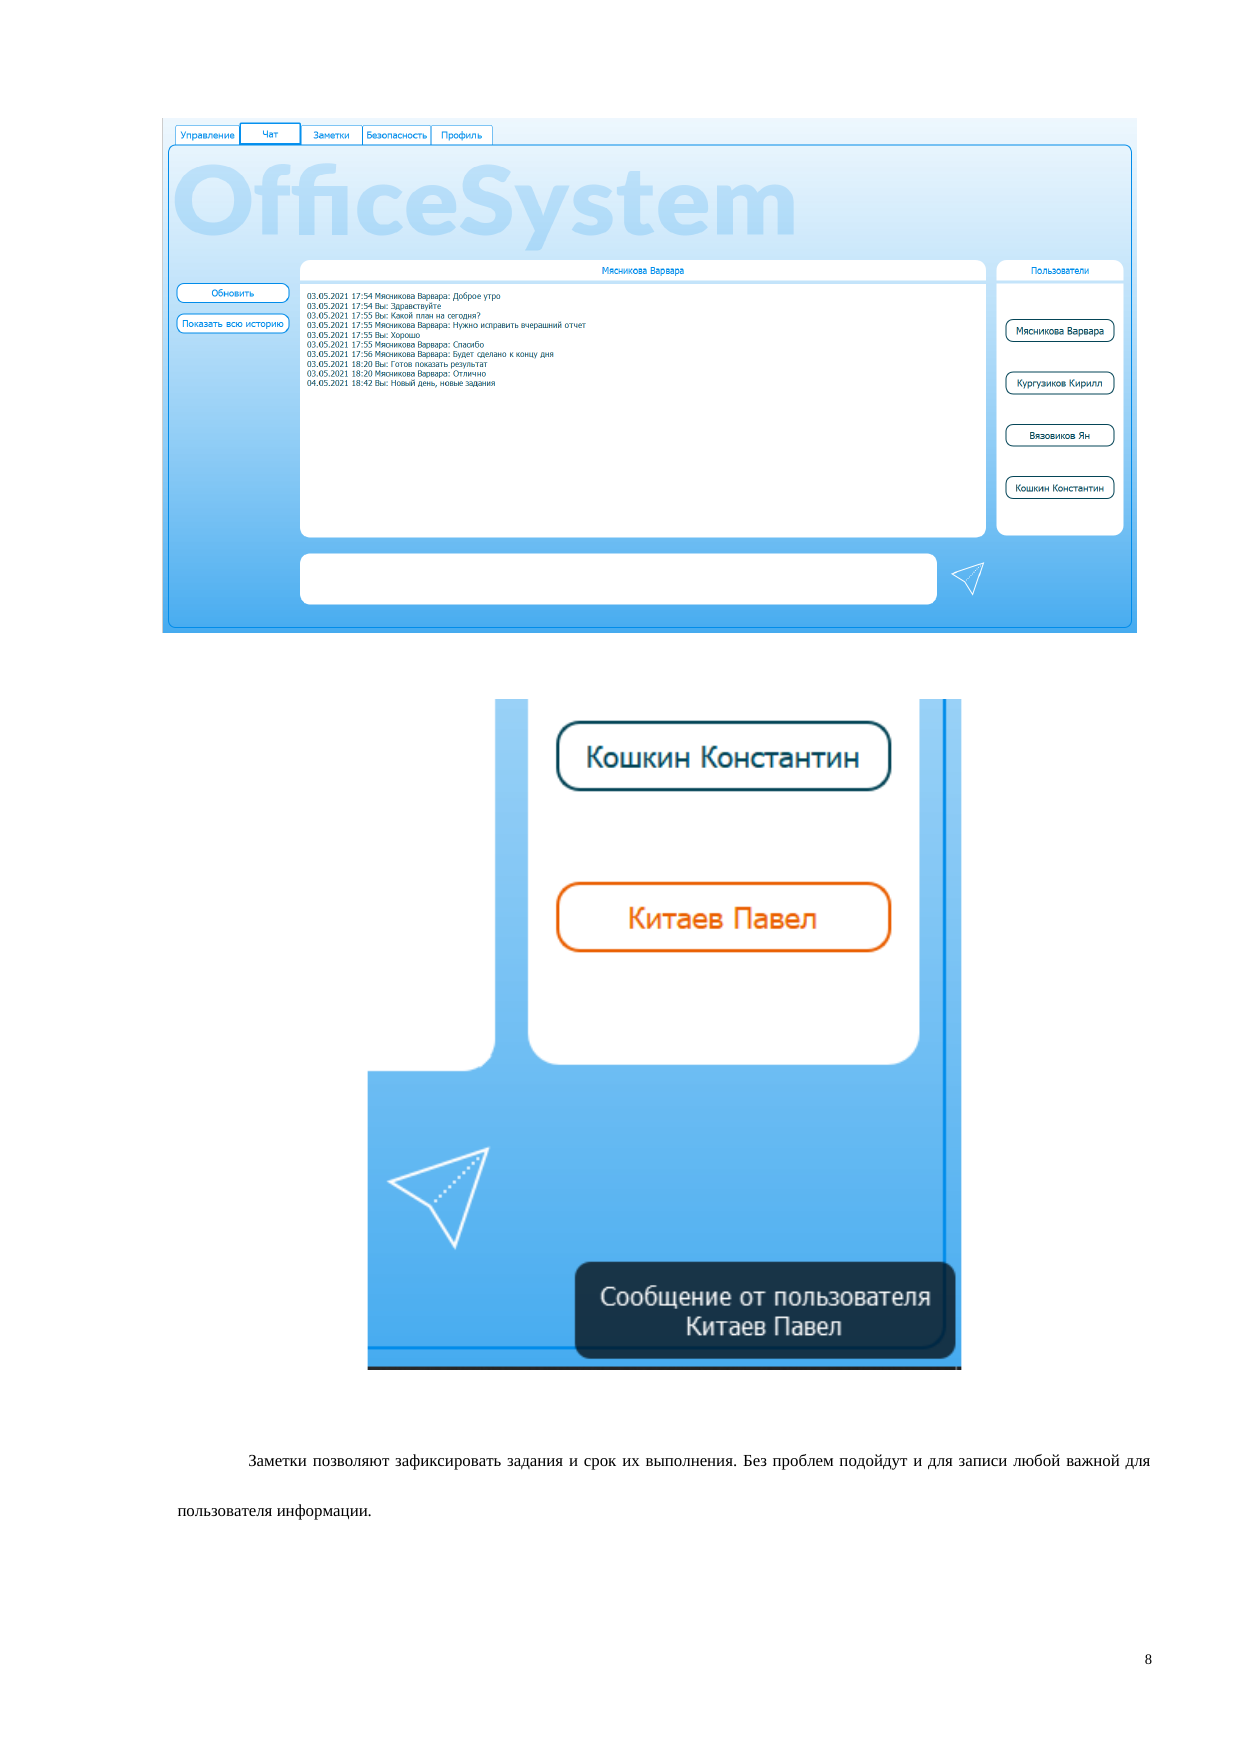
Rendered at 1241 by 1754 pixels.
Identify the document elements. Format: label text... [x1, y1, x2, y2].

picture [162, 118, 1137, 633]
text Заметки позволяют зафиксировать задания и срок их выполнения. Без проблем подойдут и для записи любой важной для пользователя информации. [177, 1436, 1152, 1520]
picture [367, 699, 962, 1370]
